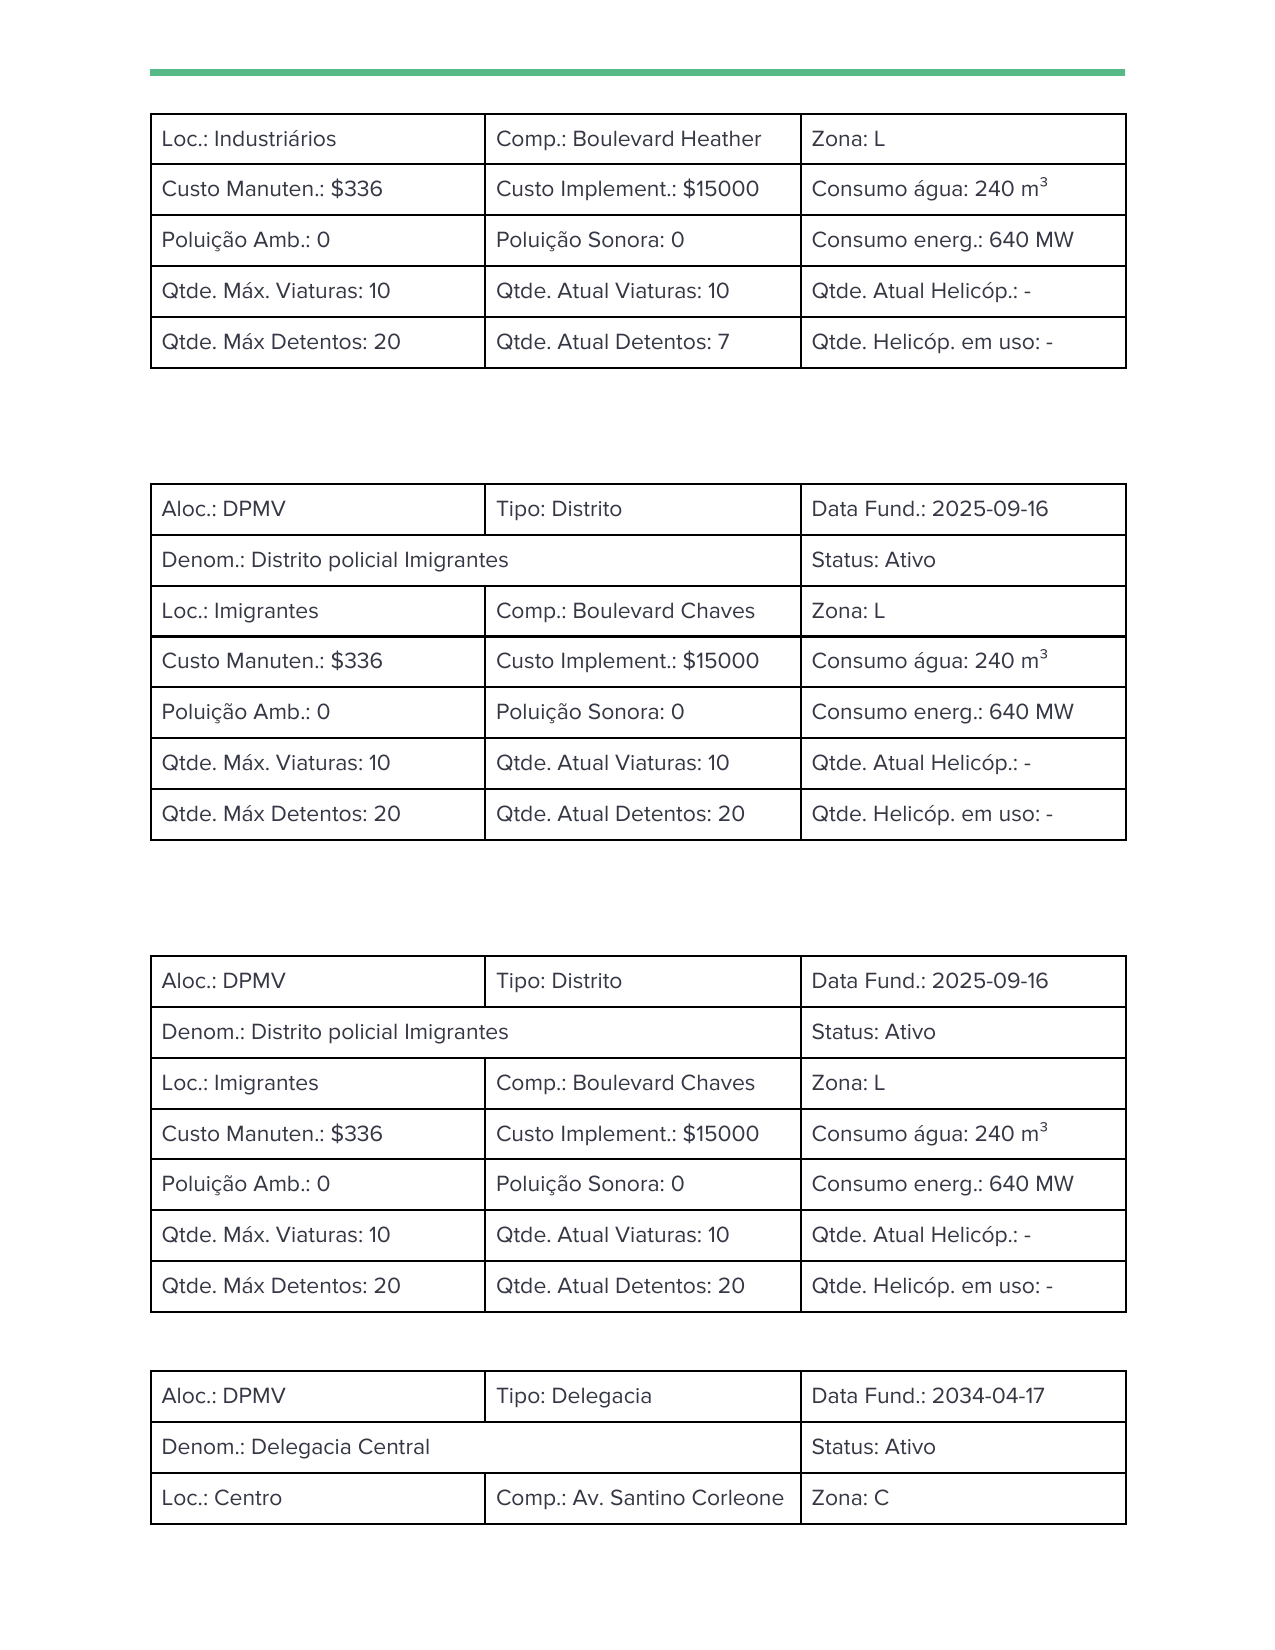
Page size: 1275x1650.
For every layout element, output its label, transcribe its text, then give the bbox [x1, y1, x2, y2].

table_cell Status: Ativo [802, 1008, 1125, 1057]
table_cell Consumo energ.: 640 MW [802, 1160, 1125, 1209]
table_cell Status: Ativo [802, 1423, 1125, 1472]
table_cell Custo Manuten.: $336 [152, 638, 484, 686]
table_cell Qtde. Atual Viaturas: 10 [486, 267, 800, 316]
table_header Data Fund.: 2034-04-17 [802, 1372, 1125, 1421]
table_cell Denom.: Distrito policial Imigrantes [152, 536, 800, 584]
table_cell Consumo água: 240 m³ [802, 165, 1125, 214]
table_cell Zona: C [802, 1474, 1125, 1522]
table_cell Qtde. Helicóp. em uso: - [802, 1262, 1125, 1311]
table_header Aloc.: DPMV [152, 957, 484, 1006]
table_cell Poluição Sonora: 0 [486, 688, 800, 737]
table_cell Zona: L [802, 115, 1125, 163]
table_header Tipo: Distrito [486, 957, 800, 1006]
table_cell Qtde. Atual Viaturas: 10 [486, 739, 800, 788]
table_cell Zona: L [802, 587, 1125, 635]
table_cell Custo Implement.: $15000 [486, 165, 800, 214]
table_cell Consumo energ.: 640 MW [802, 216, 1125, 265]
table_cell Qtde. Máx Detentos: 20 [152, 1262, 484, 1311]
table_cell Qtde. Atual Detentos: 20 [486, 790, 800, 839]
table_cell Denom.: Distrito policial Imigrantes [152, 1008, 800, 1057]
table_header Aloc.: DPMV [152, 1372, 484, 1421]
table_header Tipo: Delegacia [486, 1372, 800, 1421]
table_cell Qtde. Atual Helicóp.: - [802, 1211, 1125, 1260]
table_cell Comp.: Boulevard Chaves [486, 1059, 800, 1107]
table_cell Qtde. Atual Detentos: 7 [486, 318, 800, 367]
table_cell Qtde. Helicóp. em uso: - [802, 790, 1125, 839]
table_cell Comp.: Av. Santino Corleone [486, 1474, 800, 1522]
table_cell Consumo água: 240 m³ [802, 638, 1125, 686]
table_cell Status: Ativo [802, 536, 1125, 584]
table_cell Poluição Sonora: 0 [486, 216, 800, 265]
table_cell Qtde. Máx. Viaturas: 10 [152, 267, 484, 316]
table_header Data Fund.: 2025-09-16 [802, 485, 1125, 534]
table_cell Loc.: Centro [152, 1474, 484, 1522]
picture [150, 69, 1125, 76]
table_cell Denom.: Delegacia Central [152, 1423, 800, 1472]
table_cell Consumo energ.: 640 MW [802, 688, 1125, 737]
table_cell Qtde. Atual Helicóp.: - [802, 267, 1125, 316]
table_cell Qtde. Máx Detentos: 20 [152, 318, 484, 367]
table_header Tipo: Distrito [486, 485, 800, 534]
table_cell Custo Manuten.: $336 [152, 1110, 484, 1158]
table_cell Qtde. Máx. Viaturas: 10 [152, 739, 484, 788]
table_cell Custo Implement.: $15000 [486, 1110, 800, 1158]
table_cell Consumo água: 240 m³ [802, 1110, 1125, 1158]
table_cell Poluição Sonora: 0 [486, 1160, 800, 1209]
table_cell Custo Implement.: $15000 [486, 638, 800, 686]
table_cell Qtde. Atual Viaturas: 10 [486, 1211, 800, 1260]
table_cell Qtde. Atual Helicóp.: - [802, 739, 1125, 788]
table_cell Qtde. Helicóp. em uso: - [802, 318, 1125, 367]
table_cell Poluição Amb.: 0 [152, 216, 484, 265]
table_header Data Fund.: 2025-09-16 [802, 957, 1125, 1006]
table_cell Custo Manuten.: $336 [152, 165, 484, 214]
table_cell Poluição Amb.: 0 [152, 688, 484, 737]
table_cell Zona: L [802, 1059, 1125, 1107]
table_cell Qtde. Máx. Viaturas: 10 [152, 1211, 484, 1260]
table_cell Qtde. Atual Detentos: 20 [486, 1262, 800, 1311]
table_cell Comp.: Boulevard Heather [486, 115, 800, 163]
table_header Aloc.: DPMV [152, 485, 484, 534]
table_cell Loc.: Industriários [152, 115, 484, 163]
table_cell Comp.: Boulevard Chaves [486, 587, 800, 635]
table_cell Loc.: Imigrantes [152, 1059, 484, 1107]
table_cell Loc.: Imigrantes [152, 587, 484, 635]
table_cell Qtde. Máx Detentos: 20 [152, 790, 484, 839]
table_cell Poluição Amb.: 0 [152, 1160, 484, 1209]
